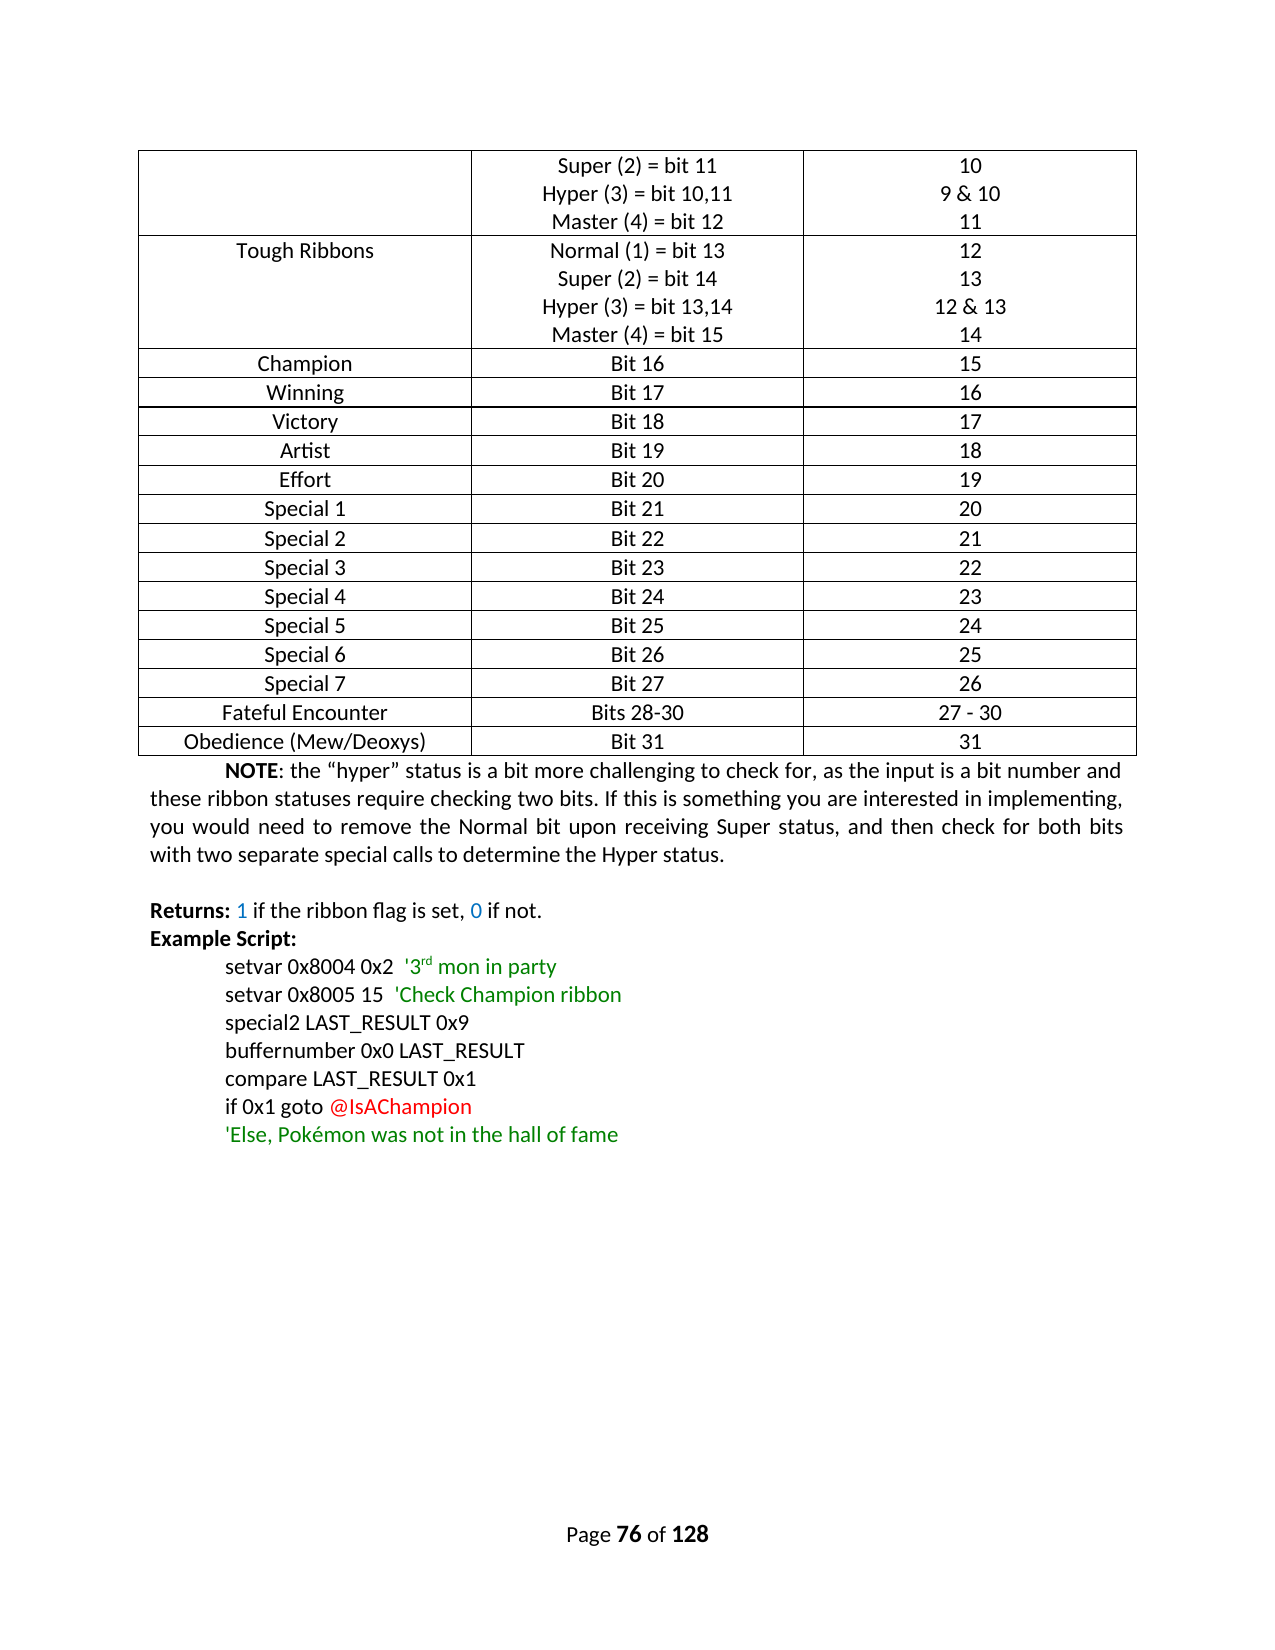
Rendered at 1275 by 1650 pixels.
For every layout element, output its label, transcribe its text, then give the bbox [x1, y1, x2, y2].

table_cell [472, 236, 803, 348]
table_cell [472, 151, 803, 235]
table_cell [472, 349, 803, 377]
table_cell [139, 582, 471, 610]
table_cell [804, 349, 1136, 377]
text compare LAST_RESULT 0x1 [150, 1064, 1125, 1092]
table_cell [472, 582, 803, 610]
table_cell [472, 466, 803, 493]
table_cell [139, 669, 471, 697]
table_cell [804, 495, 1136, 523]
text Returns: 1 if the ribbon flag is set, 0 if not. [150, 896, 1125, 924]
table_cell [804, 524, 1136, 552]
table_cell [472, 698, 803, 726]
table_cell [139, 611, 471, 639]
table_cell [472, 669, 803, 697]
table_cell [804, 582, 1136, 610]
text NOTE: the “hyper” status is a bit more challenging to check for, as the input is a bit number and these ribbon statuses require checking two bits. If this is something you are interested in implementing, you would need to remove the Normal bit upon receiving Super status, and then check for both bits with two separate special calls to determine the Hyper status. [150, 756, 1125, 868]
text setvar 0x8005 15 'Check Champion ribbon [150, 980, 1125, 1008]
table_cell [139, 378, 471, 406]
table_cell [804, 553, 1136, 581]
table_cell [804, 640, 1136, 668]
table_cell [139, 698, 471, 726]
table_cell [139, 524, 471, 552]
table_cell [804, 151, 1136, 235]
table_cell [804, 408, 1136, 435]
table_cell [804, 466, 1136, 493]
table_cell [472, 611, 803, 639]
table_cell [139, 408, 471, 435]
text 'Else, Pokémon was not in the hall of fame [150, 1120, 1125, 1148]
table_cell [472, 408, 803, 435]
text if 0x1 goto @IsAChampion [150, 1092, 1125, 1120]
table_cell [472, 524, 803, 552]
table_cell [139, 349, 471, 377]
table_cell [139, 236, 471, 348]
text setvar 0x8004 0x2 '3rd mon in party [150, 952, 1125, 980]
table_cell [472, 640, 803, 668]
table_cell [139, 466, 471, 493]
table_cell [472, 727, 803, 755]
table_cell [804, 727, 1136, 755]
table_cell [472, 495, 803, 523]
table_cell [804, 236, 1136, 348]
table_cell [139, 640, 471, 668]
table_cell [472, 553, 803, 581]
text Example Script: [150, 924, 1125, 952]
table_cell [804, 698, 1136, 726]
text special2 LAST_RESULT 0x9 [150, 1008, 1125, 1036]
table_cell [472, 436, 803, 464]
text buffernumber 0x0 LAST_RESULT [150, 1036, 1125, 1064]
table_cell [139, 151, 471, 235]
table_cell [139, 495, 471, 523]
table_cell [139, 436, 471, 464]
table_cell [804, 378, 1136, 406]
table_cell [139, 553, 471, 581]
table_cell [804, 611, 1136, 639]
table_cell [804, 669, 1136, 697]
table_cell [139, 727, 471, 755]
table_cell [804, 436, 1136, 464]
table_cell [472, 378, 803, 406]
